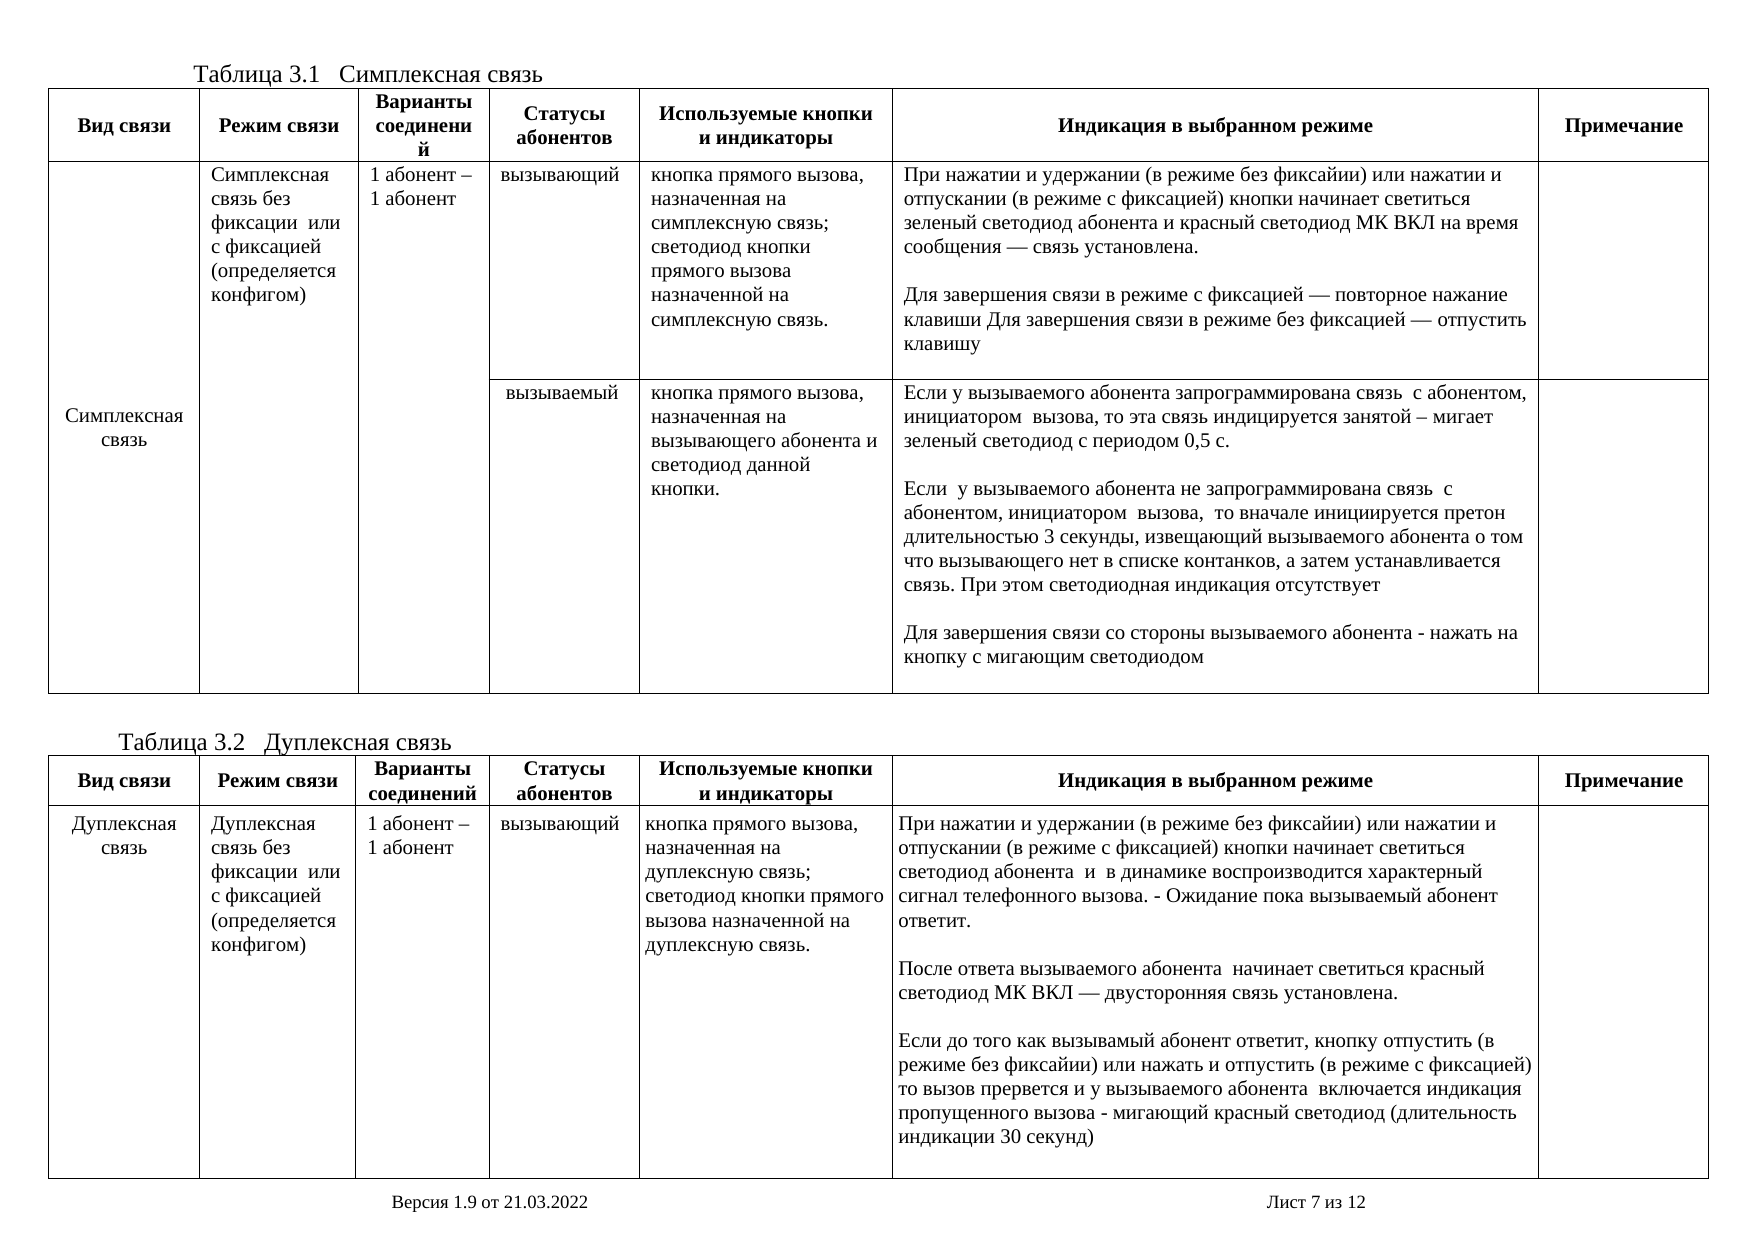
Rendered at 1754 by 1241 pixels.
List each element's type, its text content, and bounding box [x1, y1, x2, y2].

table_header Статусы абонентов [490, 756, 639, 804]
table_header Варианты соединений [356, 756, 489, 804]
table_cell вызываемый [490, 380, 639, 692]
table_header Вид связи [49, 89, 199, 161]
table_cell вызывающий [490, 162, 639, 379]
table_cell кнопка прямого вызова, назначенная на симплексную связь; светодиод кнопки прямого вызова назначенной на симплексную связь. [640, 162, 892, 379]
table_cell [1539, 806, 1708, 1178]
table_cell Симплексная связь без фиксации или с фиксацией (определяется конфигом) [200, 162, 358, 692]
table_cell 1 абонент – 1 абонент [359, 162, 489, 692]
table_header Используемые кнопки и индикаторы [640, 89, 892, 161]
text Таблица 3.1 Симплексная связь [134, 59, 1698, 88]
table_header Индикация в выбранном режиме [893, 89, 1538, 161]
table_cell Если у вызываемого абонента запрограммирована связь с абонентом, инициатором вызова, то эта связь индицируется занятой – мигает зеленый светодиод с периодом 0,5 с. Если у вызываемого абонента не запрограммирована связь с абонентом, инициатором вызова, то вначале инициируется претон длительностью 3 секунды, извещающий вызываемого абонента о том что вызывающего нет в списке контанков, а затем устанавливается связь. При этом светодиодная индикация отсутствует Для завершения связи со стороны вызываемого абонента - нажать на кнопку с мигающим светодиодом [893, 380, 1538, 692]
table_cell [1539, 162, 1708, 379]
table_header Варианты соединений [359, 89, 489, 161]
table_header Индикация в выбранном режиме [893, 756, 1538, 804]
table_cell [1539, 380, 1708, 692]
table_header Примечание [1539, 756, 1708, 804]
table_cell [200, 806, 355, 1178]
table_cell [893, 806, 1538, 1178]
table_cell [640, 806, 892, 1178]
table_header Режим связи [200, 89, 358, 161]
table_header Статусы абонентов [490, 89, 639, 161]
table_header Режим связи [200, 756, 355, 804]
table_cell При нажатии и удержании (в режиме без фиксайии) или нажатии и отпускании (в режиме с фиксацией) кнопки начинает светиться зеленый светодиод абонента и красный светодиод МК ВКЛ на время сообщения — связь установлена. Для завершения связи в режиме с фиксацией — повторное нажание клавиши Для завершения связи в режиме без фиксацией — отпустить клавишу [893, 162, 1538, 379]
table_header Вид связи [49, 756, 199, 804]
table_cell вызывающий [490, 806, 639, 1178]
table_header Используемые кнопки и индикаторы [640, 756, 892, 804]
table_cell Симплексная связь [49, 162, 199, 692]
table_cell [356, 806, 489, 1178]
table_cell Дуплексная связь [49, 806, 199, 1178]
table_cell кнопка прямого вызова, назначенная на вызывающего абонента и светодиод данной кнопки. [640, 380, 892, 692]
table_header Примечание [1539, 89, 1708, 161]
text Таблица 3.2 Дуплексная связь [59, 727, 1698, 755]
